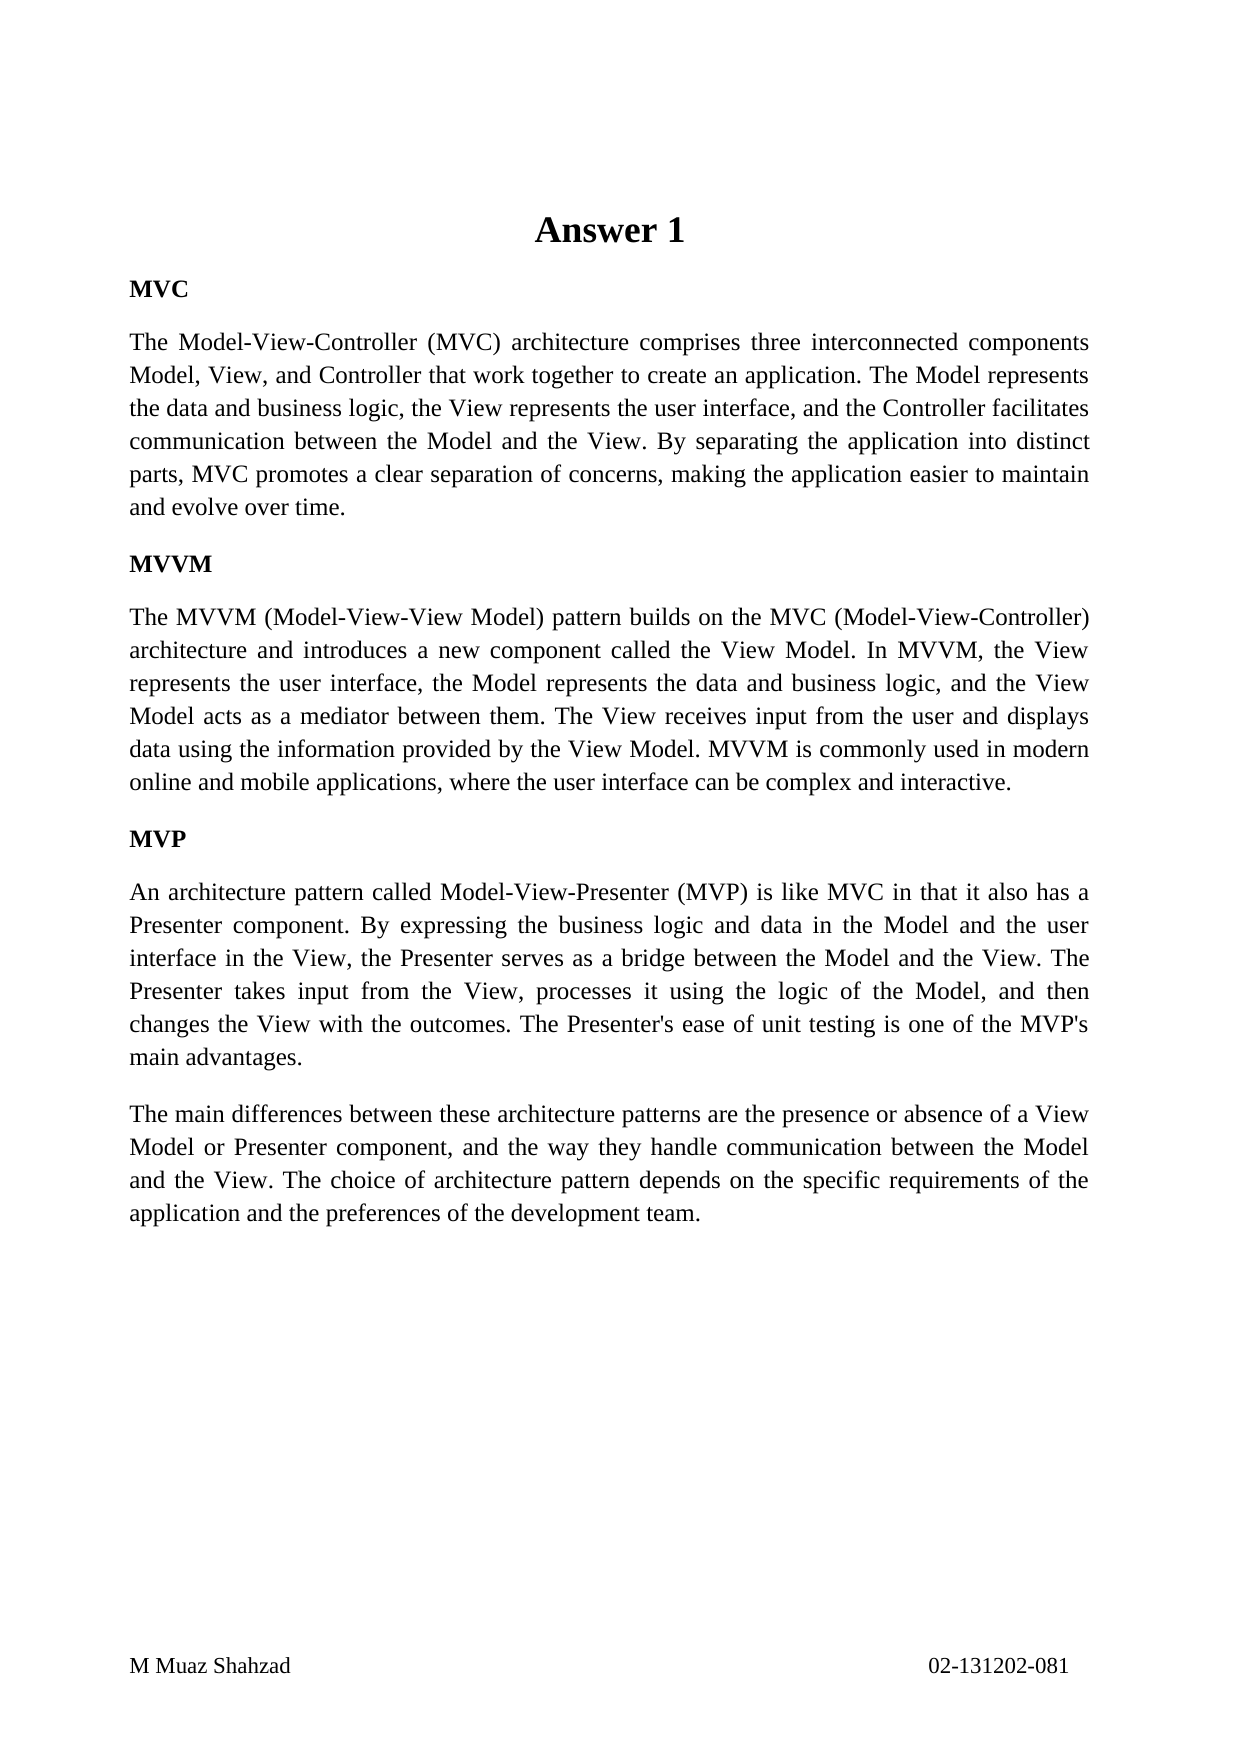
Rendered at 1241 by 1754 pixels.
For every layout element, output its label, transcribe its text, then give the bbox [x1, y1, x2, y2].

text Answer 1 [129, 207, 1090, 250]
text MVC [129, 274, 1090, 303]
text An architecture pattern called Model-View-Presenter (MVP) is like MVC in that it also has a Presenter component. By expressing the business logic and data in the Model and the user interface in the View, the Presenter serves as a bridge between the Model and the View. The Presenter takes input from the View, processes it using the logic of the Model, and then changes the View with the outcomes. The Presenter's ease of unit testing is one of the MVP's main advantages. [129, 877, 1090, 1071]
text The main differences between these architecture patterns are the presence or absence of a View Model or Presenter component, and the way they handle communication between the Model and the View. The choice of architecture pattern depends on the specific requirements of the application and the preferences of the development team. [129, 1099, 1090, 1227]
text The Model-View-Controller (MVC) architecture comprises three interconnected components Model, View, and Controller that work together to create an application. The Model represents the data and business logic, the View represents the user interface, and the Controller facilitates communication between the Model and the View. By separating the application into distinct parts, MVC promotes a clear separation of concerns, making the application easier to maintain and evolve over time. [129, 327, 1090, 521]
text The MVVM (Model-View-View Model) pattern builds on the MVC (Model-View-Controller) architecture and introduces a new component called the View Model. In MVVM, the View represents the user interface, the Model represents the data and business logic, and the View Model acts as a mediator between them. The View receives input from the user and displays data using the information provided by the View Model. MVVM is commonly used in modern online and mobile applications, where the user interface can be complex and interactive. [129, 602, 1090, 796]
text MVP [129, 824, 1090, 853]
text MVVM [129, 549, 1090, 578]
